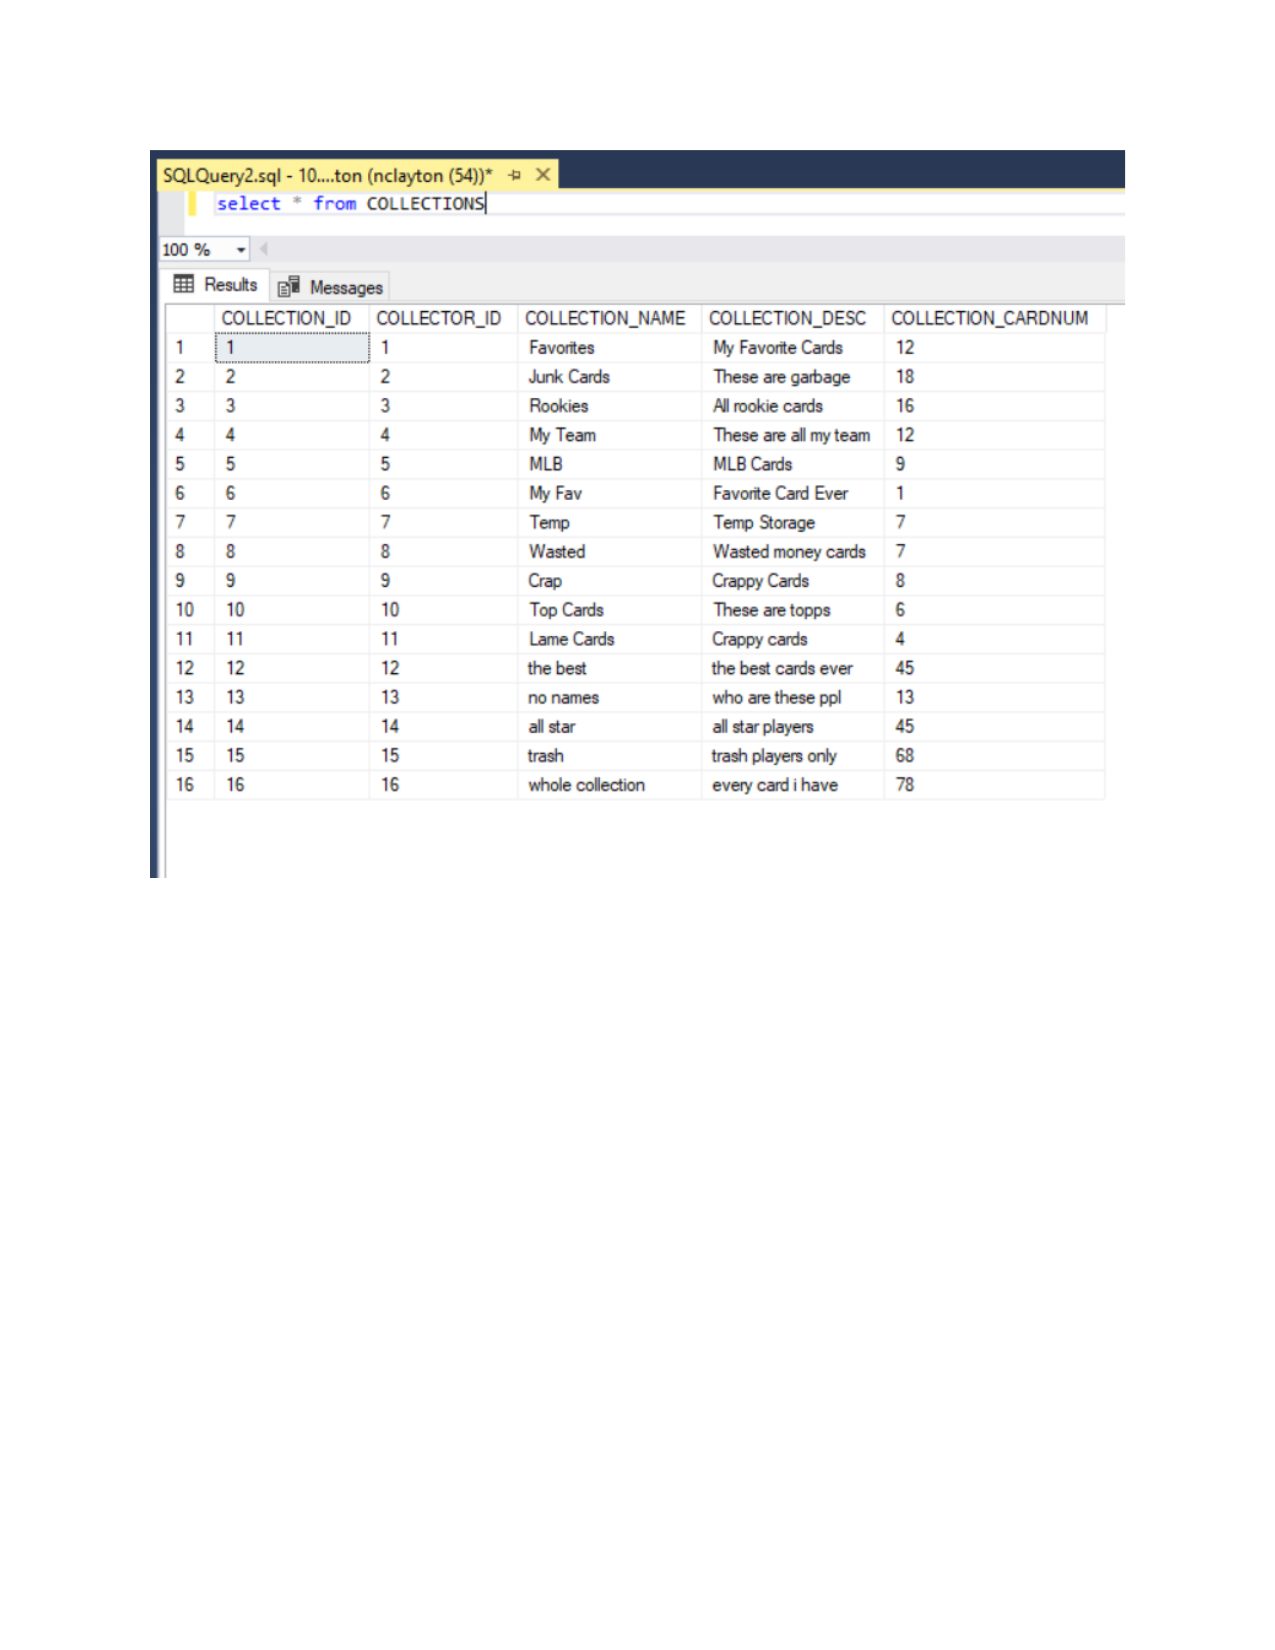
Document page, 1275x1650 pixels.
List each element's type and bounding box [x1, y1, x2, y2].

picture [150, 150, 1125, 878]
